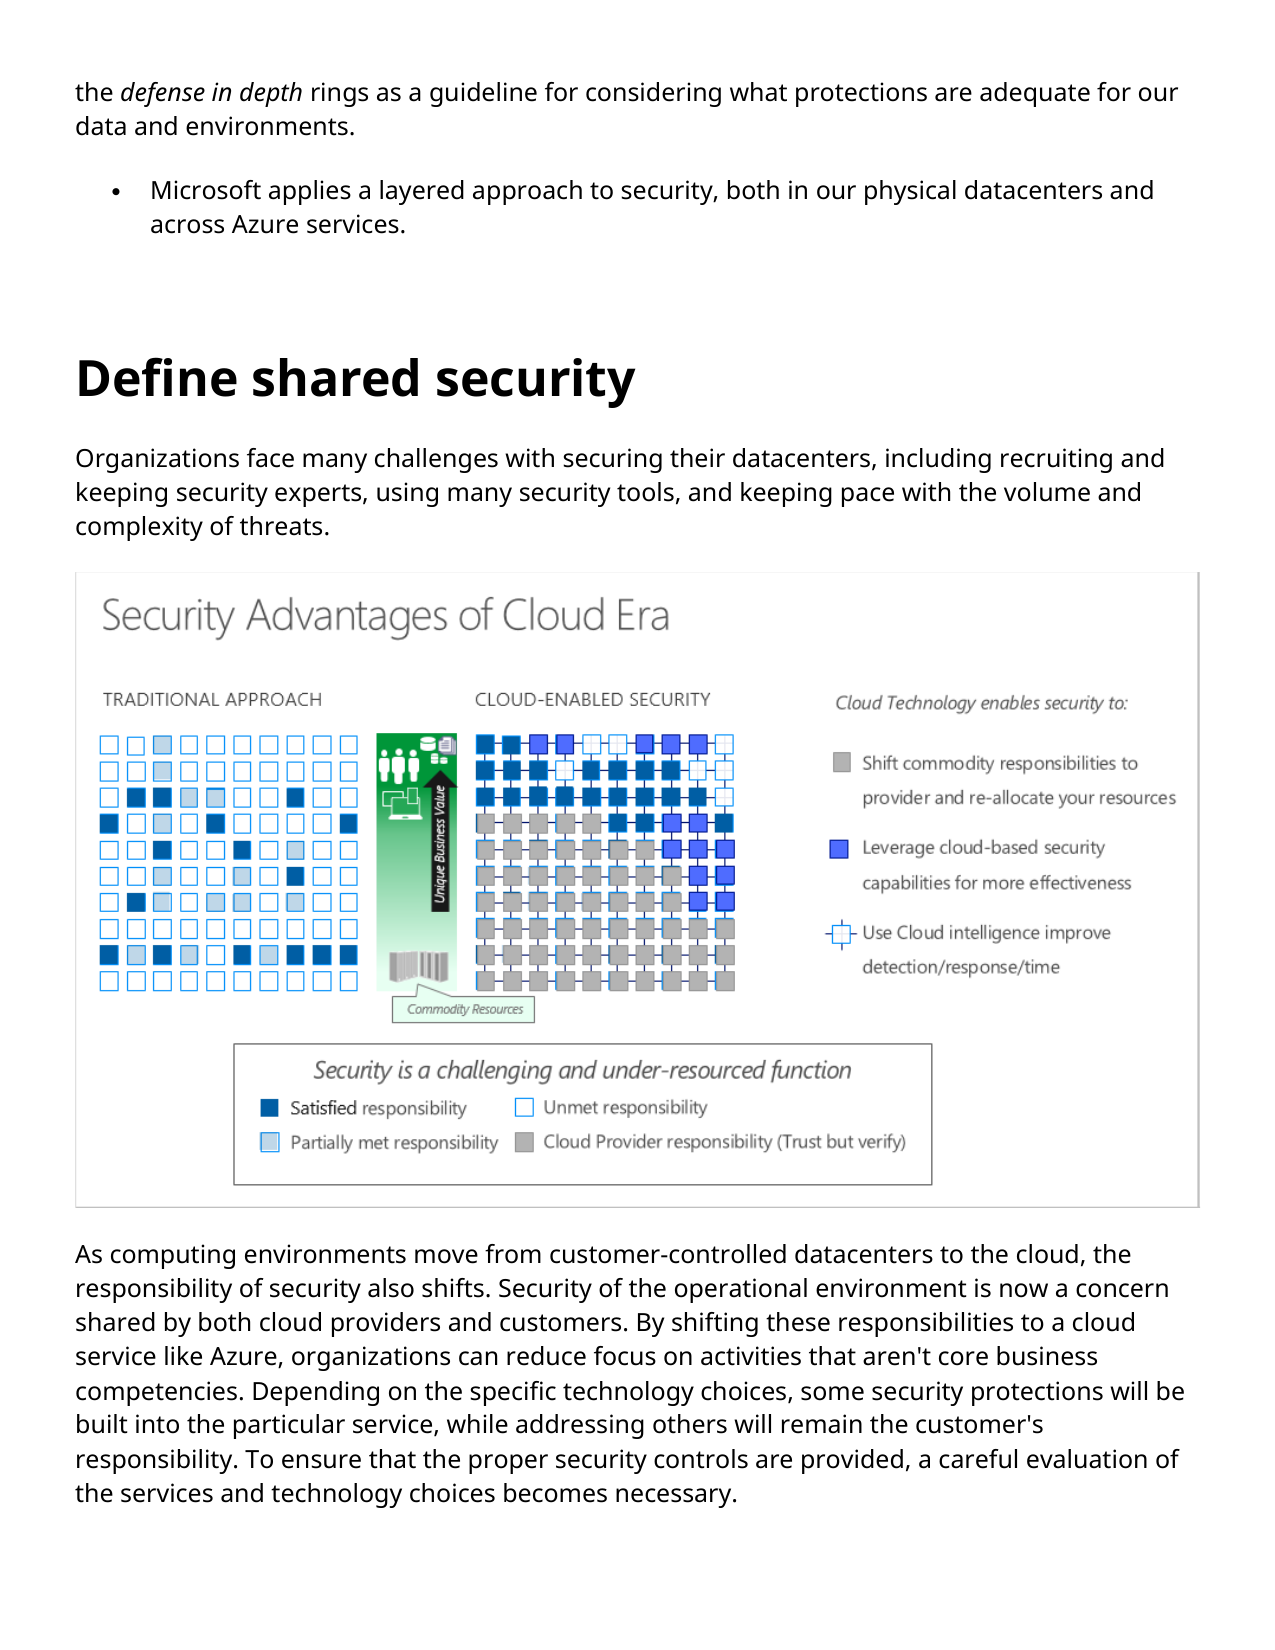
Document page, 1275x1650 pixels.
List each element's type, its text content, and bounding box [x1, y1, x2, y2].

picture [75, 572, 1200, 1208]
subtitle Define shared security [75, 343, 1200, 411]
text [75, 75, 1200, 143]
text Organizations face many challenges with securing their datacenters, including recruiting and keeping security experts, using many security tools, and keeping pace with the volume and complexity of threats. [75, 441, 1200, 543]
list Microsoft applies a layered approach to security, both in our physical datacenters and across Azure services. [112, 172, 1200, 240]
text As computing environments move from customer-controlled datacenters to the cloud, the responsibility of security also shifts. Security of the operational environment is now a concern shared by both cloud providers and customers. By shifting these responsibilities to a cloud service like Azure, organizations can reduce focus on activities that aren't core business competencies. Depending on the specific technology choices, some security protections will be built into the particular service, while addressing others will remain the customer's responsibility. To ensure that the proper security controls are provided, a careful evaluation of the services and technology choices becomes necessary. [75, 1237, 1200, 1509]
